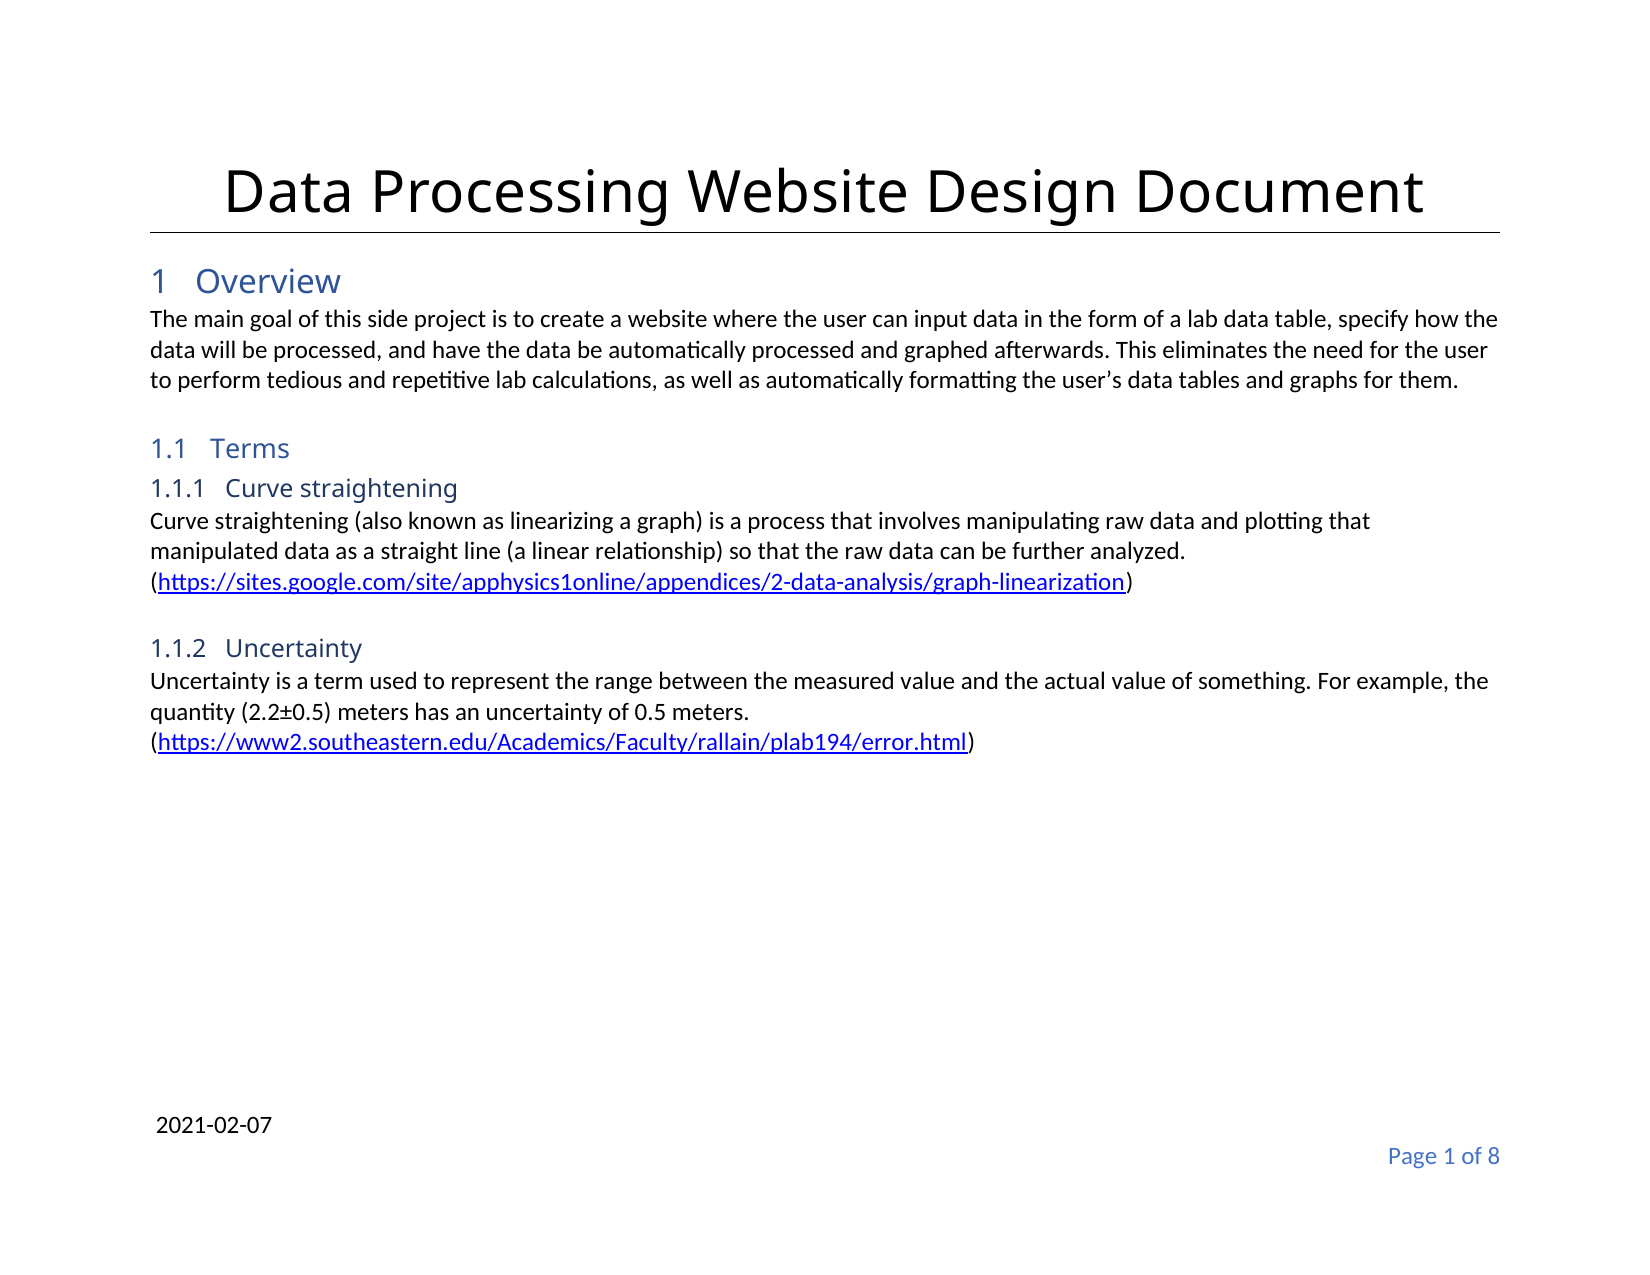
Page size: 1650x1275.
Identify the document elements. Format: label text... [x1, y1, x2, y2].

text Curve straightening (also known as linearizing a graph) is a process that involves manipulating raw data and plotting that manipulated data as a straight line (a linear relationship) so that the raw data can be further analyzed. (https://sites.google.com/site/apphysics1online/appendices/2-data-analysis/graph-linearization) [150, 505, 1500, 596]
subtitle Uncertainty [150, 631, 1500, 665]
subtitle Curve straightening [150, 471, 1500, 505]
text The main goal of this side project is to create a website where the user can input data in the form of a lab data table, specify how the data will be processed, and have the data be automatically processed and graphed afterwards. This eliminates the need for the user to perform tedious and repetitive lab calculations, as well as automatically formatting the user’s data tables and graphs for them. [150, 303, 1500, 395]
subtitle Overview [150, 258, 1500, 303]
text Uncertainty is a term used to represent the range between the measured value and the actual value of something. For example, the quantity (2.2±0.5) meters has an uncertainty of 0.5 meters. (https://www2.southeastern.edu/Academics/Faculty/rallain/plab194/error.html) [150, 665, 1500, 757]
title Data Processing Website Design Document [150, 150, 1500, 232]
subtitle Terms [150, 430, 1500, 467]
